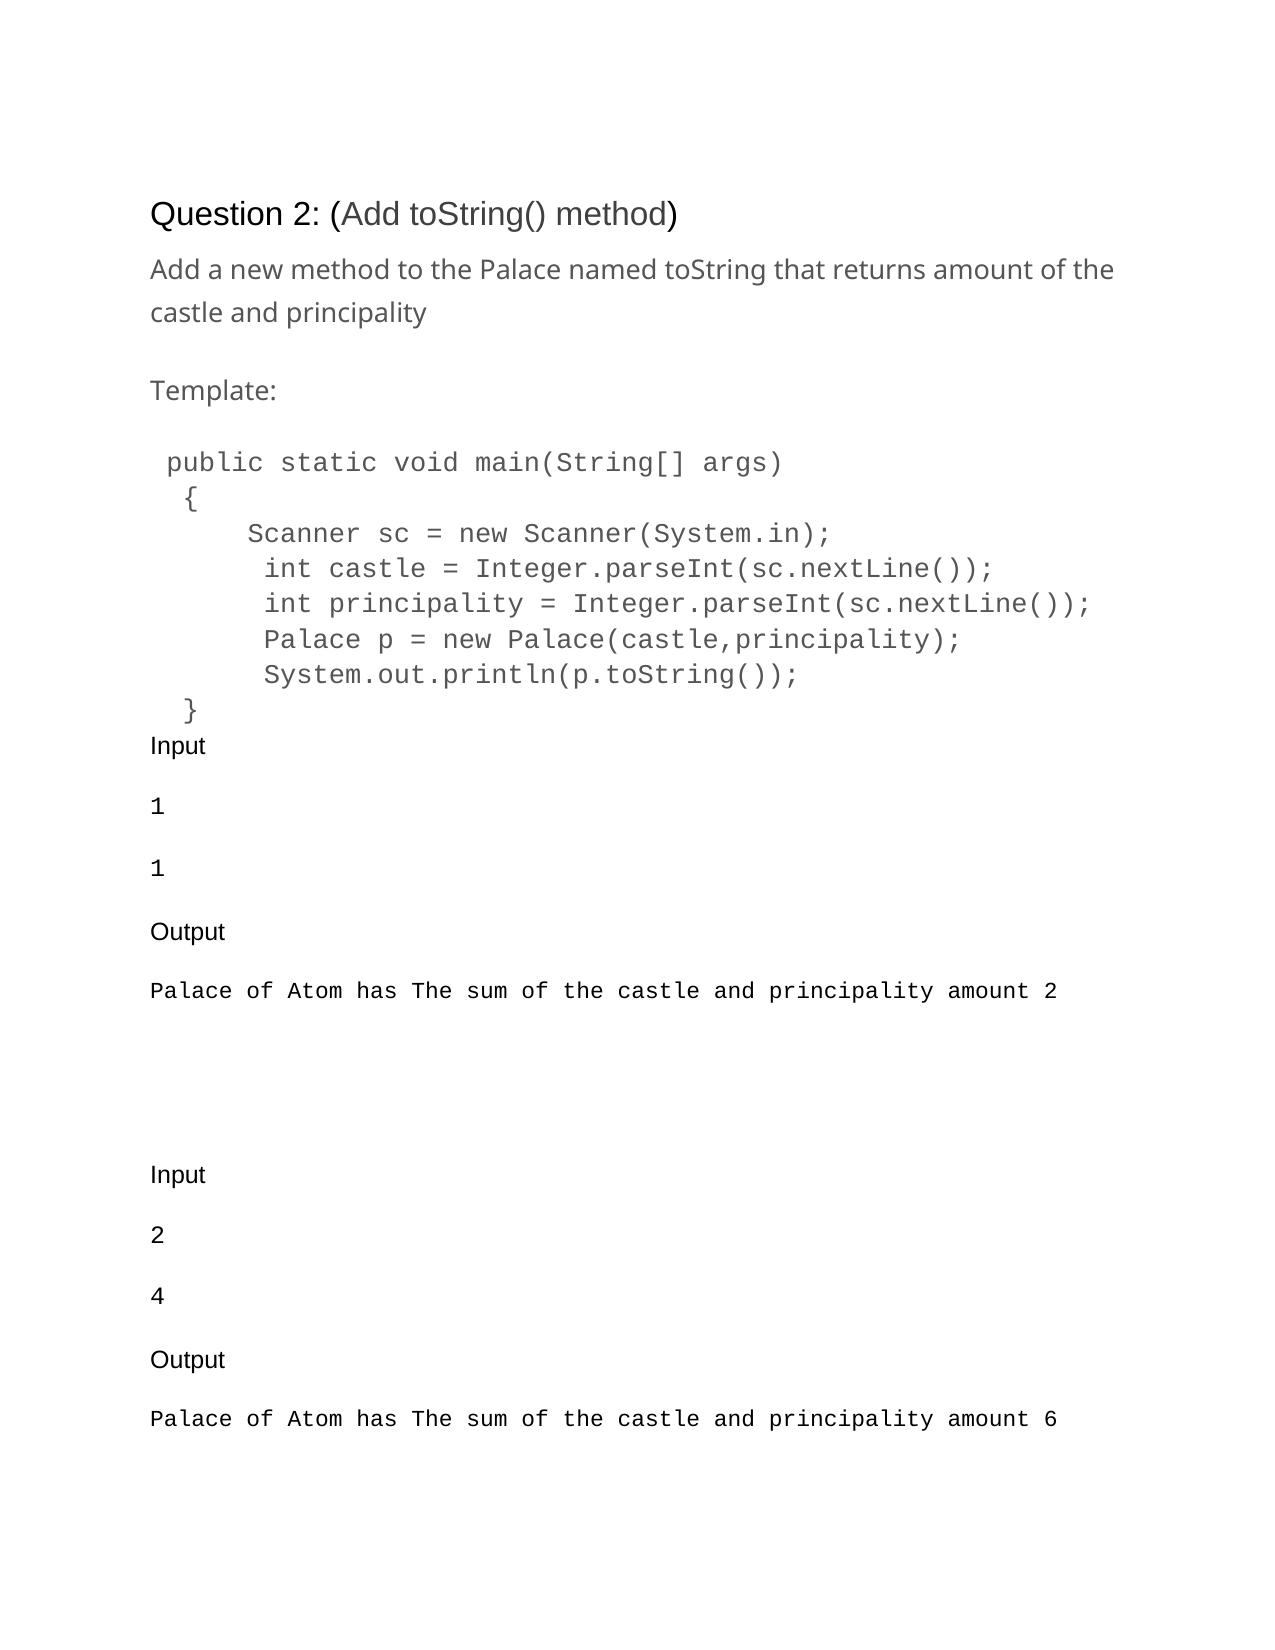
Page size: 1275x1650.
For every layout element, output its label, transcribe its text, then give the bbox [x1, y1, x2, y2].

text int principality = Integer.parseInt(sc.nextLine()); [150, 590, 1125, 621]
text Question 2: (Add toString() method) [150, 194, 1125, 233]
text Input [150, 731, 1125, 760]
text Input [104, 1160, 1125, 1189]
text Template: [150, 371, 1125, 408]
text Palace of Atom has The sum of the castle and principality amount 2 [150, 979, 1125, 1005]
text 1 [150, 793, 1125, 822]
text Output [150, 1346, 1125, 1374]
text System.out.println(p.toString()); [150, 661, 1125, 691]
text } [150, 696, 1125, 727]
text 1 [150, 855, 1125, 883]
text Palace p = new Palace(castle,principality); [150, 625, 1125, 656]
text int castle = Integer.parseInt(sc.nextLine()); [150, 555, 1125, 586]
text 2 [150, 1222, 1125, 1251]
text Add a new method to the Palace named toString that returns amount of the castle and principality [150, 251, 1125, 330]
text Output [150, 917, 1125, 946]
text 4 [150, 1284, 1125, 1312]
text Scanner sc = new Scanner(System.in); [150, 519, 1125, 550]
text { [150, 484, 1125, 515]
text Palace of Atom has The sum of the castle and principality amount 6 [104, 1408, 1125, 1434]
text public static void main(String[] args) [150, 449, 1125, 479]
